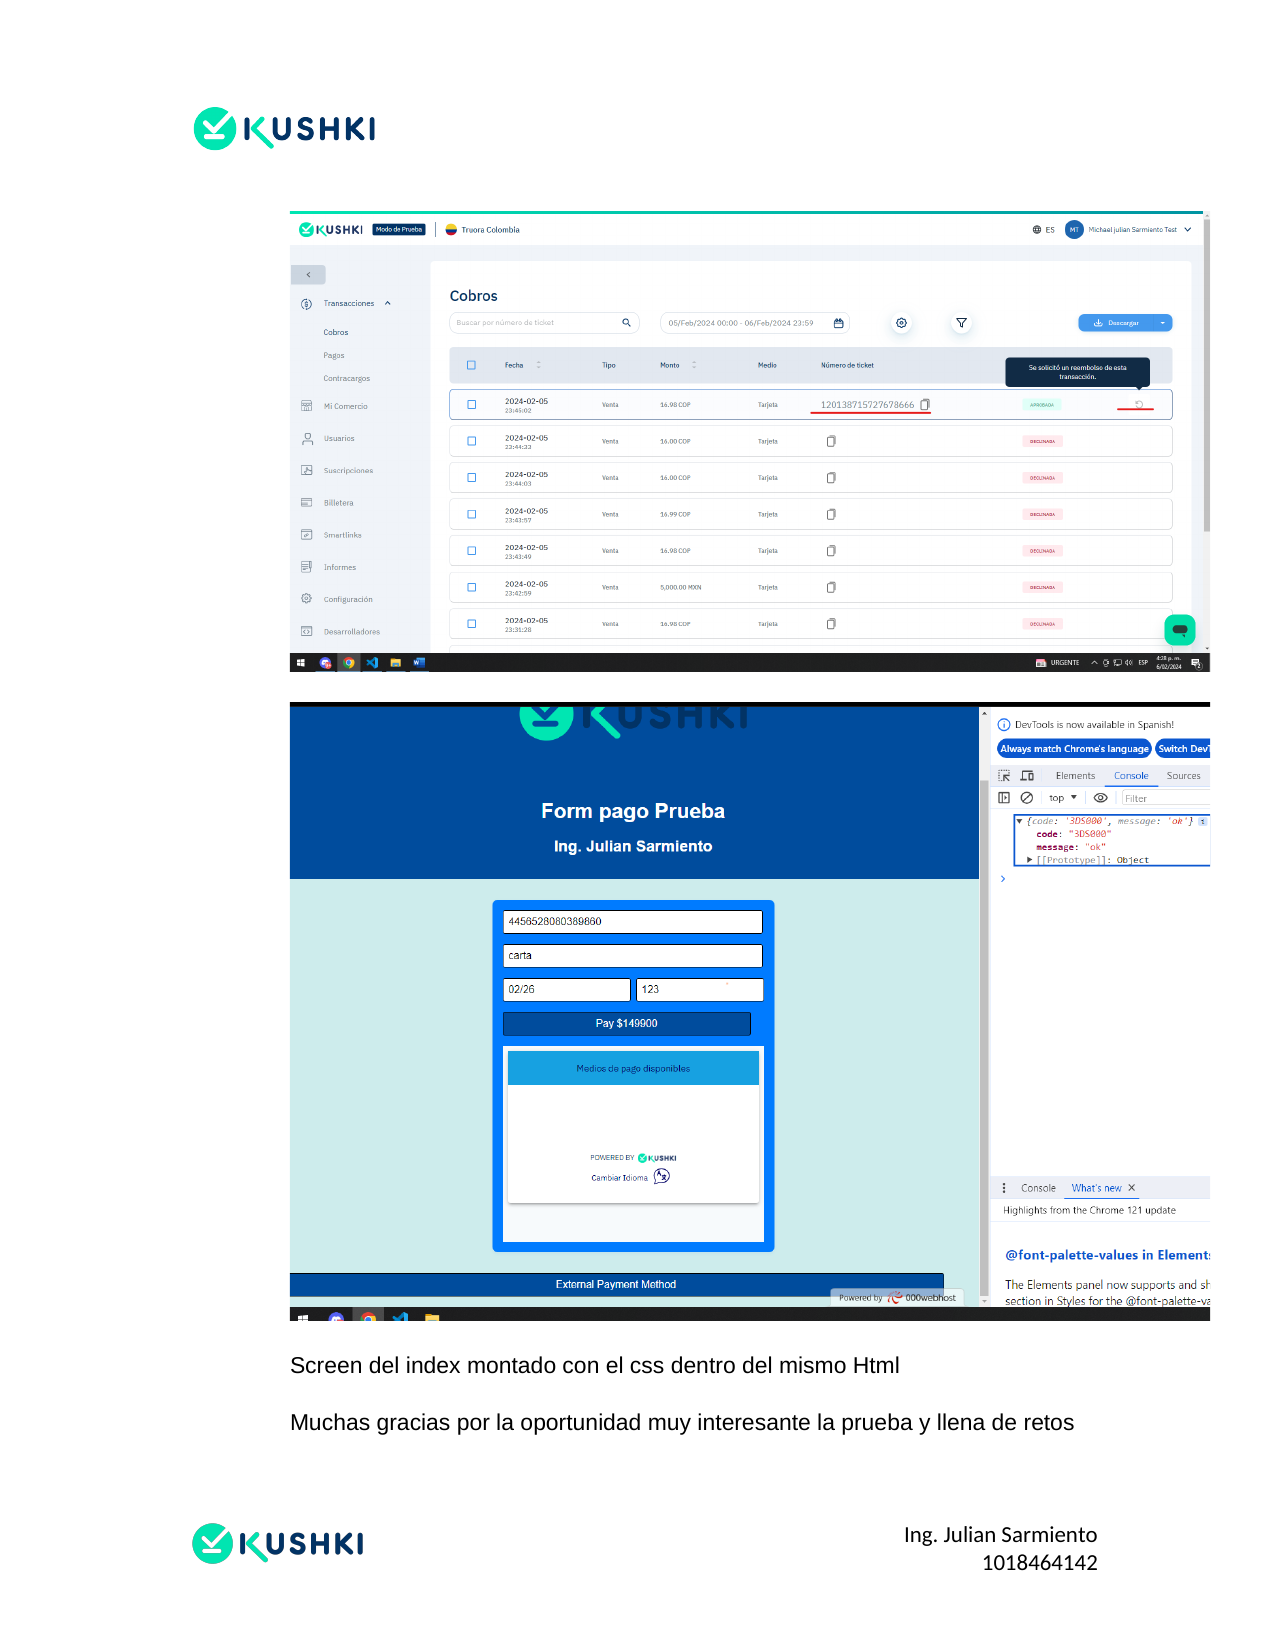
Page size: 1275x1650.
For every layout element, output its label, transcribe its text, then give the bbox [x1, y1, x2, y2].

picture [177, 73, 391, 184]
picture [289, 702, 1211, 1321]
list Screen del index montado con el css dentro del mismo Html [290, 1323, 1098, 1378]
picture [177, 1492, 378, 1595]
list Muchas gracias por la oportunidad muy interesante la prueba y llena de retos [290, 1408, 1098, 1435]
picture [289, 211, 1211, 672]
